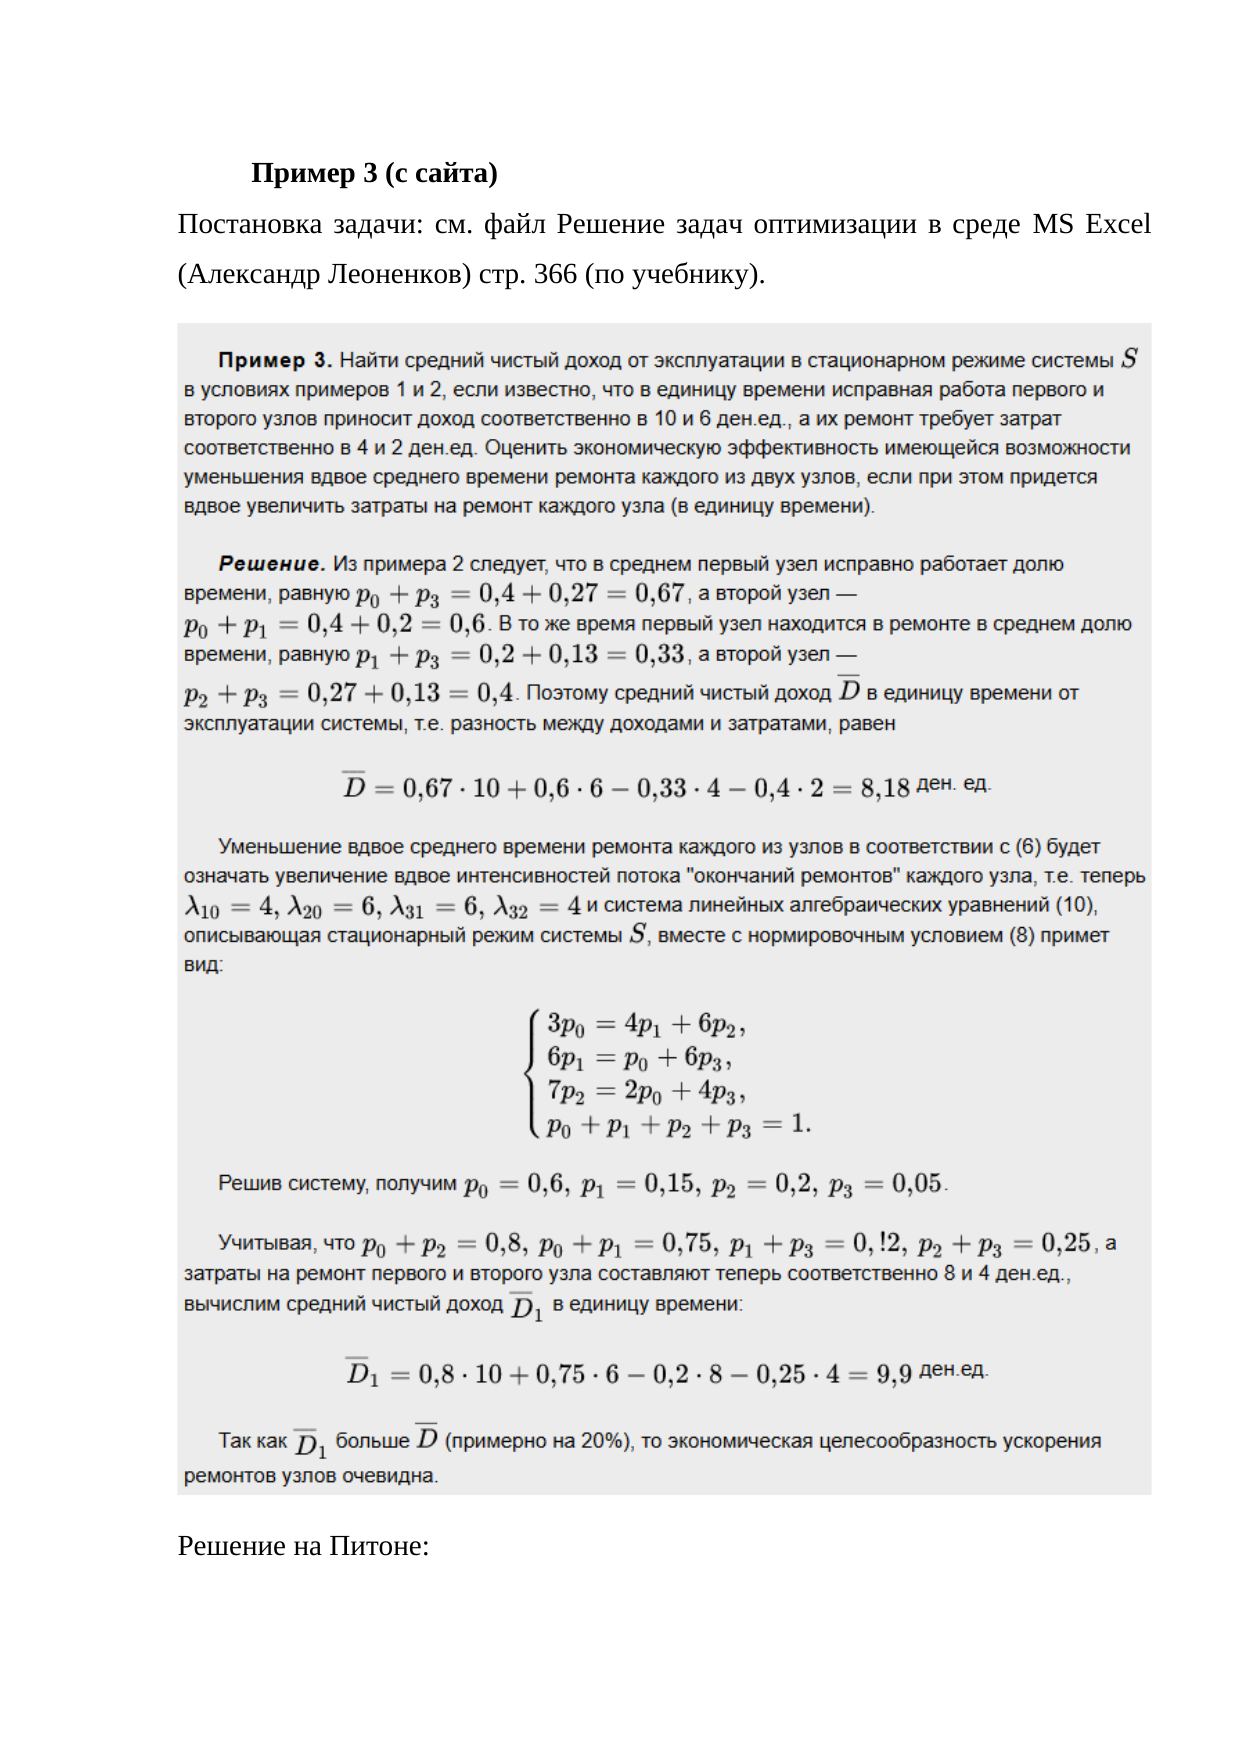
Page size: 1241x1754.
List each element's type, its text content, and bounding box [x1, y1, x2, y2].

text Постановка задачи: см. файл Решение задач оптимизации в среде MS Excel (Александр Леоненков) стр. 366 (по учебнику). [177, 206, 1152, 290]
text Решение на Питоне: [177, 1528, 1152, 1561]
picture [177, 323, 1152, 1495]
subtitle Пример 3 (с сайта) [177, 156, 1152, 189]
